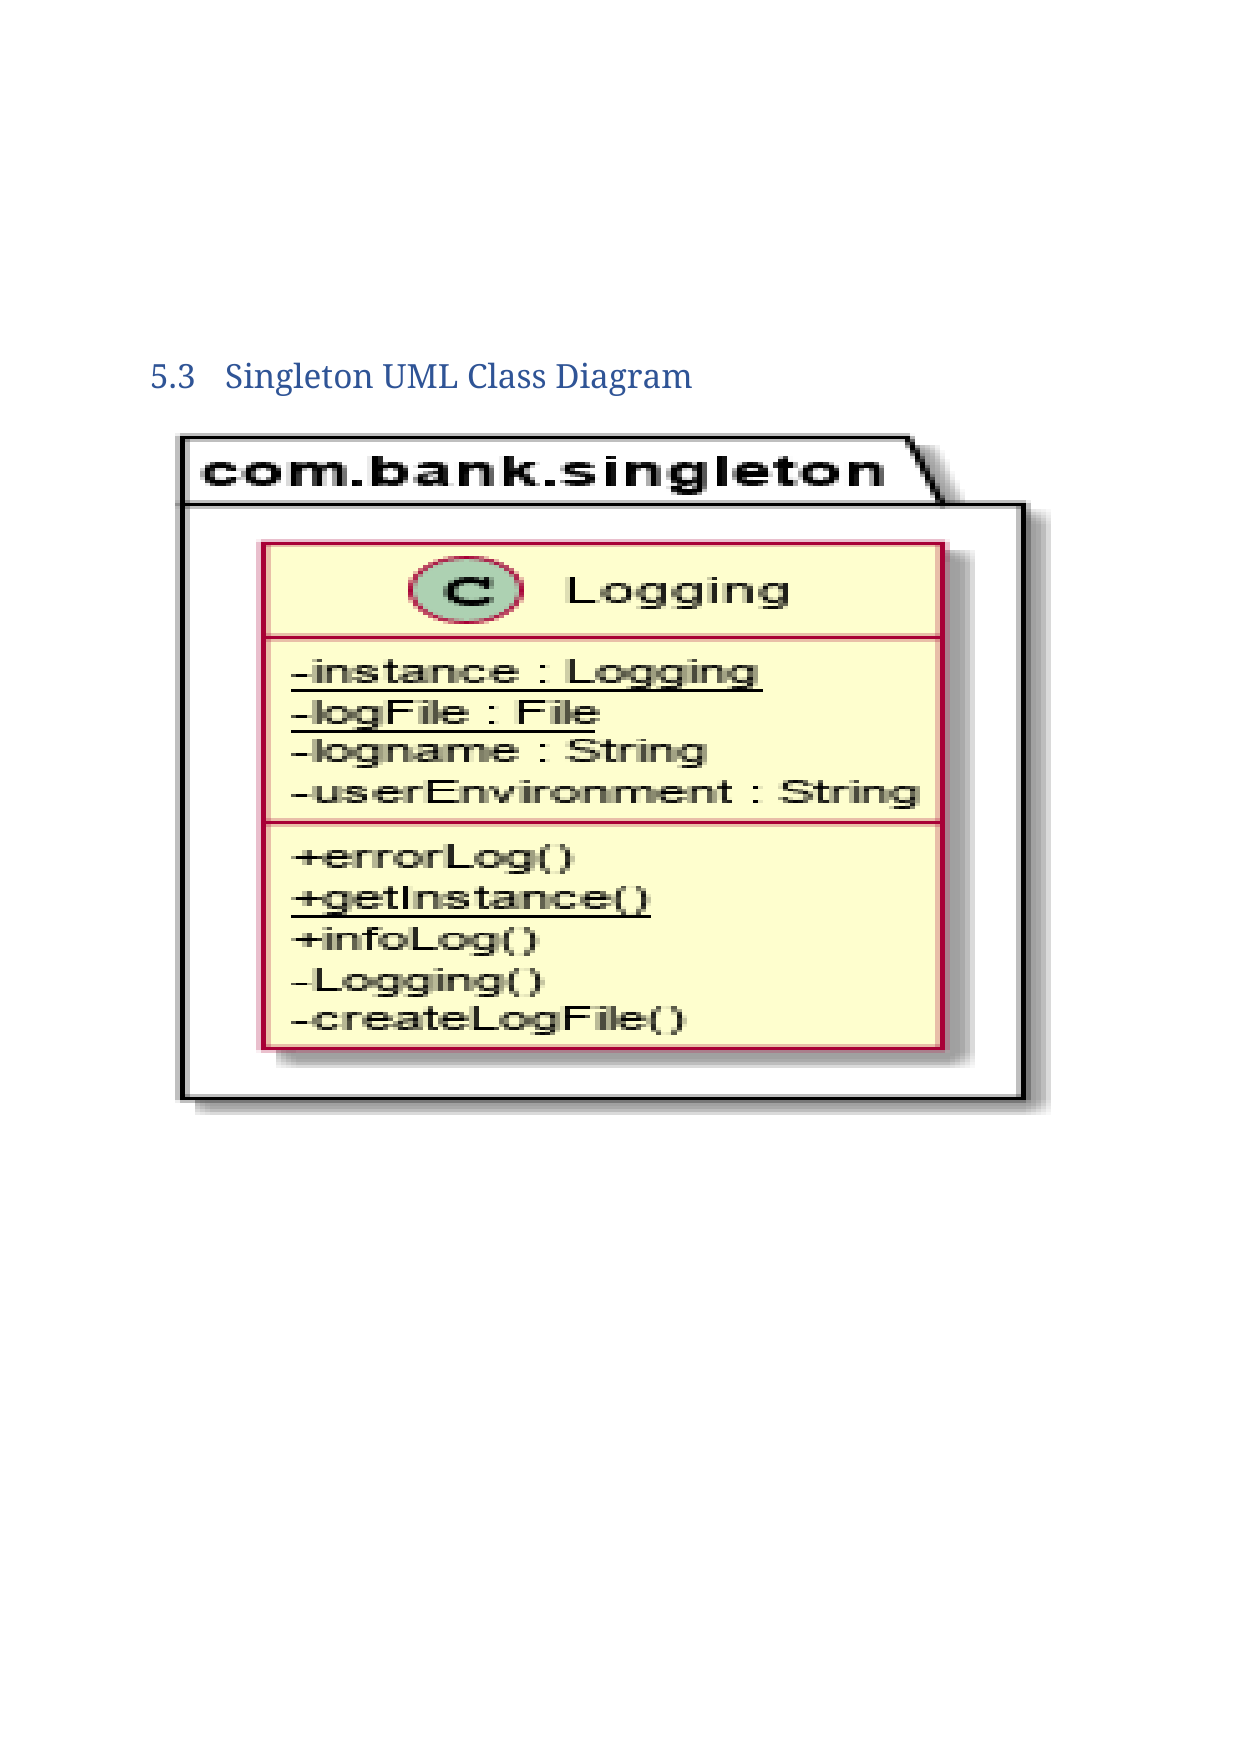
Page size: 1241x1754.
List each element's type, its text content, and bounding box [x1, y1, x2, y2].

picture [150, 402, 1128, 1177]
subtitle Singleton UML Class Diagram [150, 353, 1090, 398]
